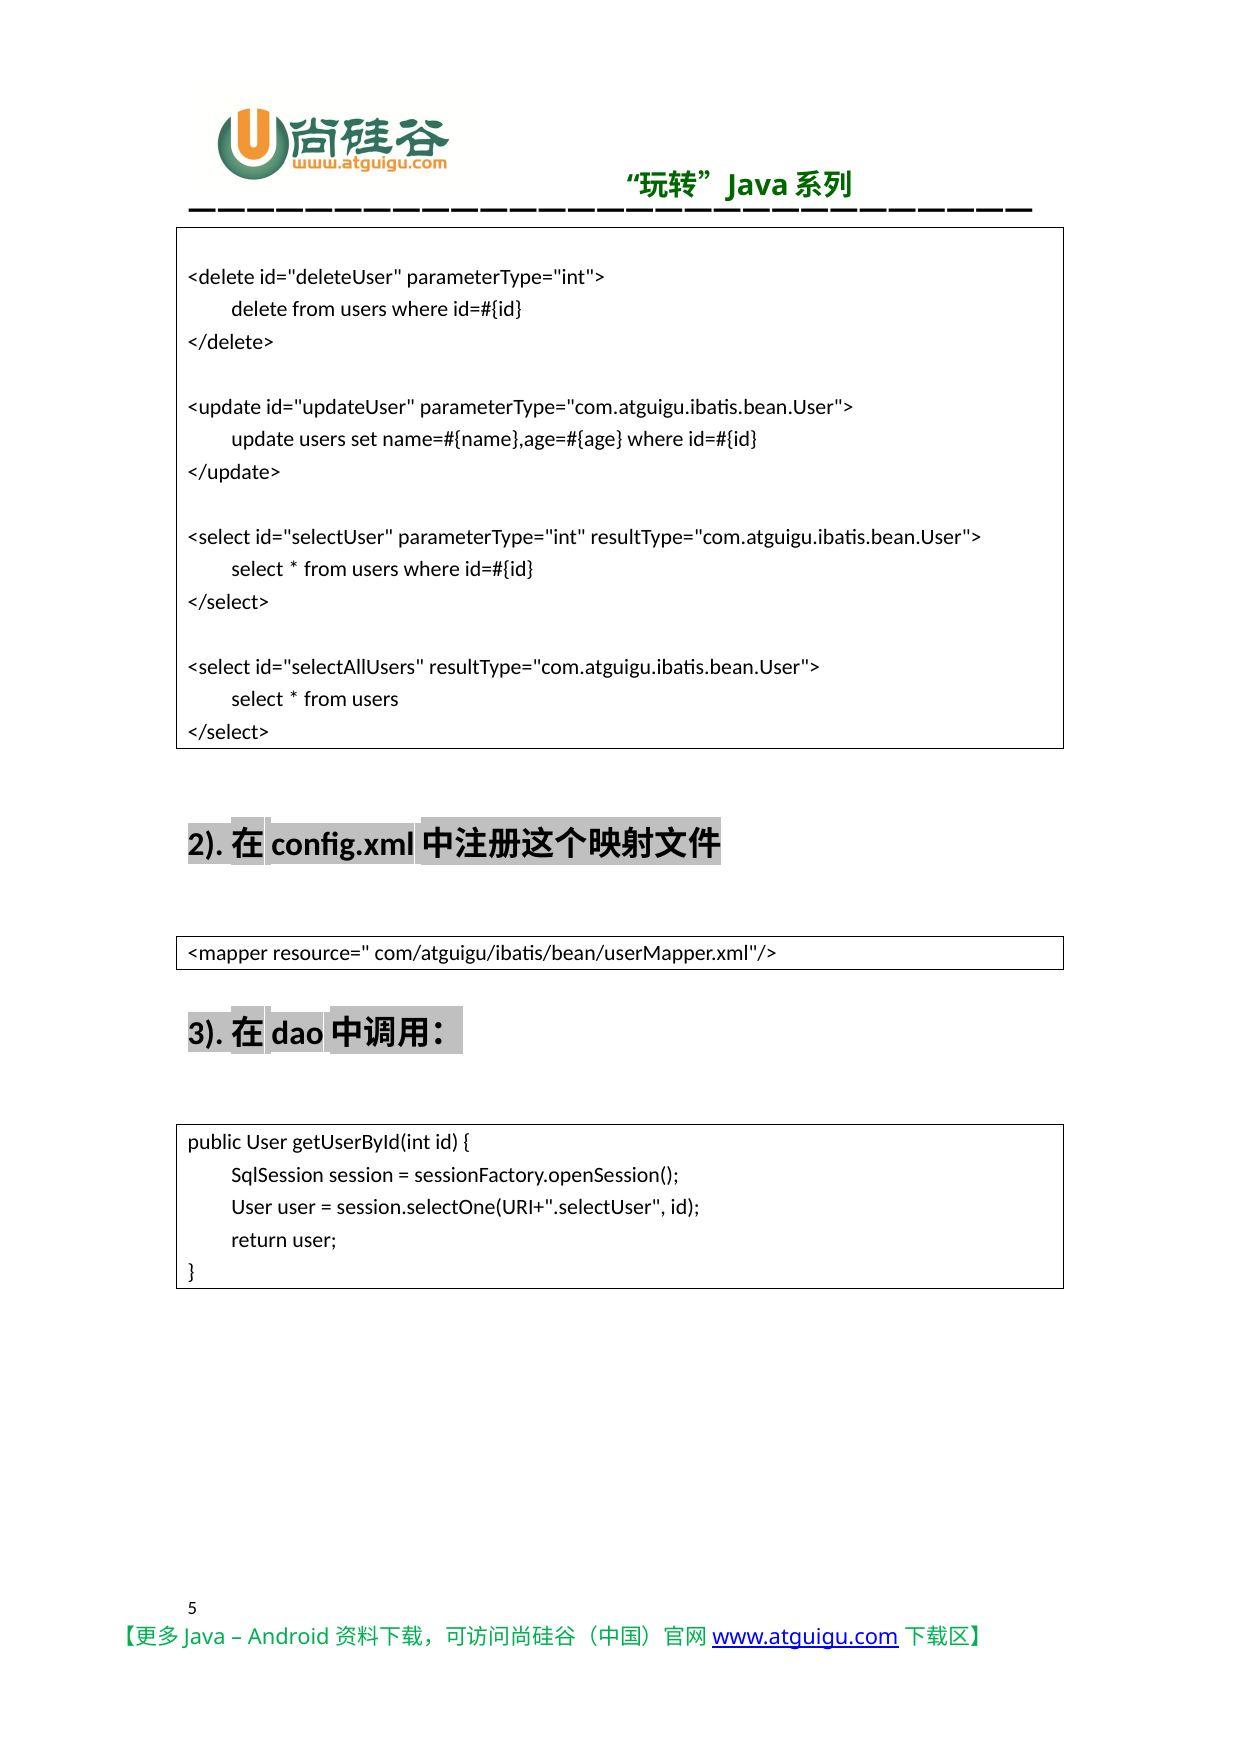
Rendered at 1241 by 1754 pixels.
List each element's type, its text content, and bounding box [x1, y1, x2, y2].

picture [187, 88, 479, 196]
subtitle 3). 在dao中调用： [187, 997, 1053, 1062]
table_header public User getUserById(int id) { SqlSession session = sessionFactory.openSession(); User user = session.selectOne(URI+".selectUser", id); return user; } [177, 1125, 1063, 1288]
table_header <mapper resource=" com/atguigu/ibatis/bean/userMapper.xml"/> [177, 937, 1063, 969]
subtitle 2). 在config.xml中注册这个映射文件 [187, 808, 1053, 873]
